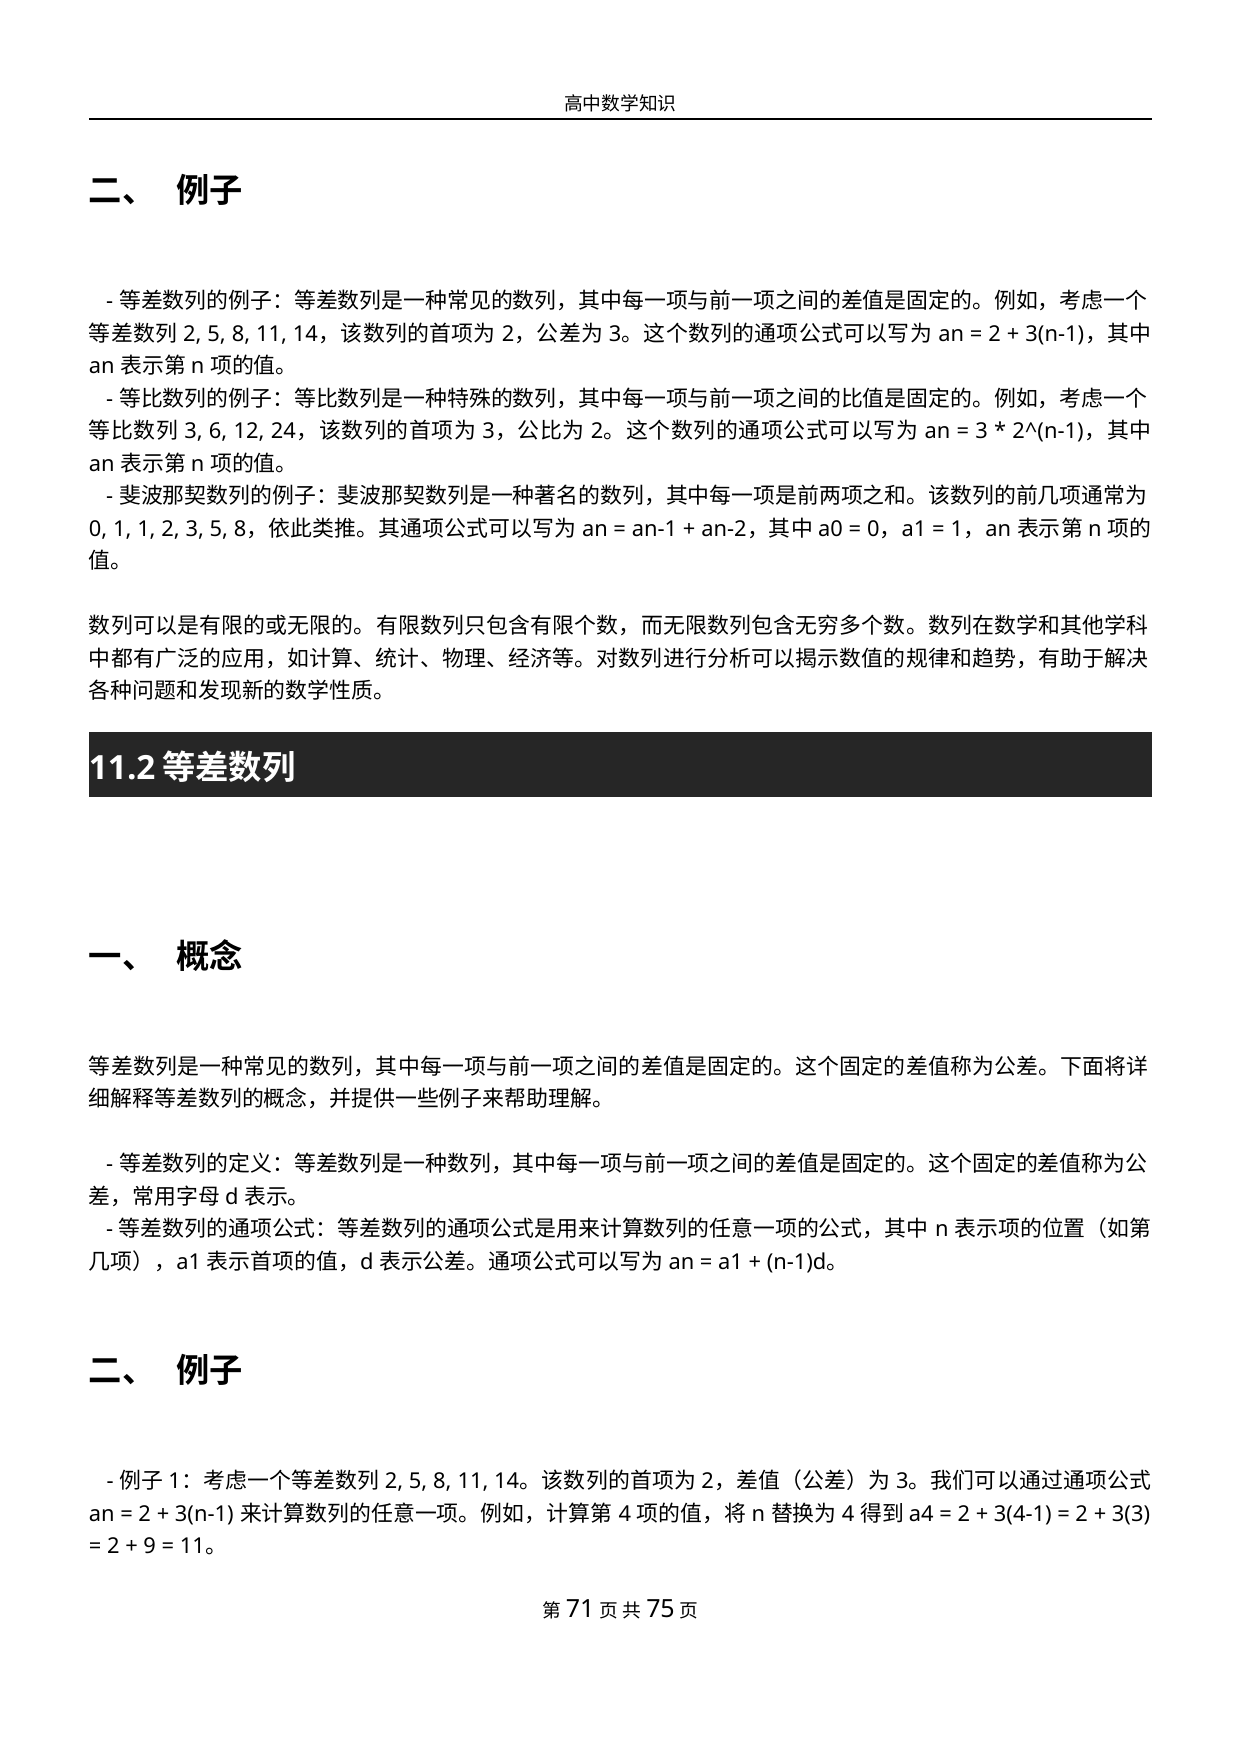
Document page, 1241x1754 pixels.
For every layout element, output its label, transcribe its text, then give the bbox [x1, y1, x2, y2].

text 数列可以是有限的或无限的。有限数列只包含有限个数，而无限数列包含无穷多个数。数列在数学和其他学科中都有广泛的应用，如计算、统计、物理、经济等。对数列进行分析可以揭示数值的规律和趋势，有助于解决各种问题和发现新的数学性质。 [89, 608, 1152, 705]
subtitle 例子 [89, 1336, 1152, 1401]
subtitle 概念 [89, 921, 1152, 986]
text - 等差数列的例子：等差数列是一种常见的数列，其中每一项与前一项之间的差值是固定的。例如，考虑一个等差数列 2, 5, 8, 11, 14，该数列的首项为 2，公差为 3。这个数列的通项公式可以写为 an = 2 + 3(n-1)，其中 an 表示第 n 项的值。 [89, 283, 1152, 380]
text - 例子1：考虑一个等差数列 2, 5, 8, 11, 14。该数列的首项为 2，差值（公差）为 3。我们可以通过通项公式 an = 2 + 3(n-1) 来计算数列的任意一项。例如，计算第 4 项的值，将 n 替换为 4 得到 a4 = 2 + 3(4-1) = 2 + 3(3) = 2 + 9 = 11。 [89, 1463, 1152, 1560]
text - 等差数列的通项公式：等差数列的通项公式是用来计算数列的任意一项的公式，其中 n 表示项的位置（如第几项），a1 表示首项的值，d 表示公差。通项公式可以写为 an = a1 + (n-1)d。 [89, 1211, 1152, 1276]
text 等差数列是一种常见的数列，其中每一项与前一项之间的差值是固定的。这个固定的差值称为公差。下面将详细解释等差数列的概念，并提供一些例子来帮助理解。 [89, 1048, 1152, 1113]
subtitle 例子 [89, 156, 1152, 221]
text - 等差数列的定义：等差数列是一种数列，其中每一项与前一项之间的差值是固定的。这个固定的差值称为公差，常用字母 d 表示。 [89, 1146, 1152, 1211]
subtitle 11.2等差数列 [89, 732, 1152, 797]
text - 等比数列的例子：等比数列是一种特殊的数列，其中每一项与前一项之间的比值是固定的。例如，考虑一个等比数列 3, 6, 12, 24，该数列的首项为 3，公比为 2。这个数列的通项公式可以写为 an = 3 * 2^(n-1)，其中 an 表示第 n 项的值。 [89, 380, 1152, 478]
text - 斐波那契数列的例子：斐波那契数列是一种著名的数列，其中每一项是前两项之和。该数列的前几项通常为 0, 1, 1, 2, 3, 5, 8，依此类推。其通项公式可以写为 an = an-1 + an-2，其中 a0 = 0，a1 = 1，an 表示第 n 项的值。 [89, 478, 1152, 575]
